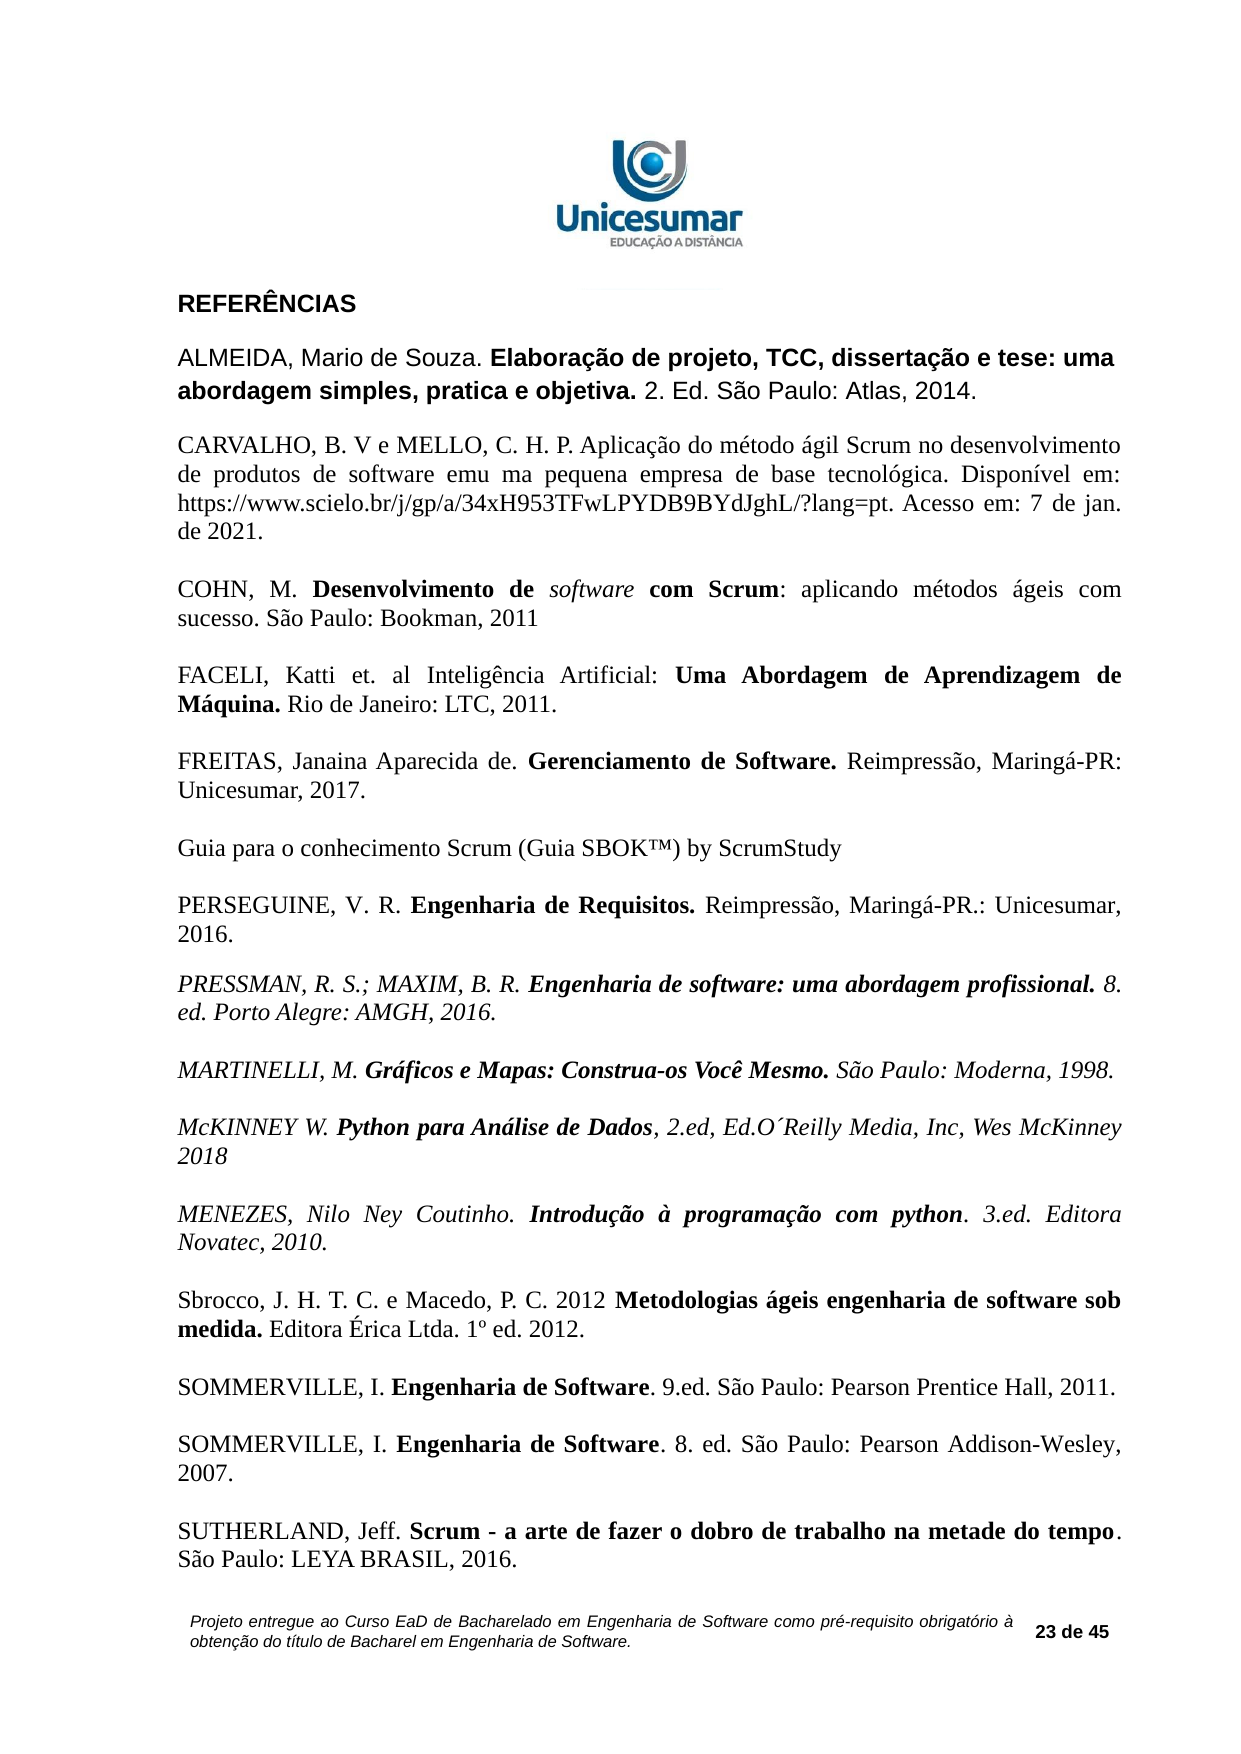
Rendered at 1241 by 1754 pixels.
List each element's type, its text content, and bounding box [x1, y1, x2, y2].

text REFERÊNCIAS [177, 289, 1122, 318]
text FREITAS, Janaina Aparecida de. Gerenciamento de Software. Reimpressão, Maringá-PR: Unicesumar, 2017. [177, 746, 1122, 804]
text SUTHERLAND, Jeff. Scrum - a arte de fazer o dobro de trabalho na metade do tempo. São Paulo: LEYA BRASIL, 2016. [177, 1516, 1122, 1573]
text COHN, M. Desenvolvimento de software com Scrum: aplicando métodos ágeis com sucesso. São Paulo: Bookman, 2011 [177, 574, 1122, 631]
text McKINNEY W. Python para Análise de Dados, 2.ed, Ed.O´Reilly Media, Inc, Wes McKinney 2018 [177, 1112, 1122, 1170]
text MARTINELLI, M. Gráficos e Mapas: Construa-os Você Mesmo. São Paulo: Moderna, 1998. [177, 1055, 1122, 1084]
text PERSEGUINE, V. R. Engenharia de Requisitos. Reimpressão, Maringá-PR.: Unicesumar, 2016. [177, 891, 1122, 948]
text ALMEIDA, Mario de Souza. Elaboração de projeto, TCC, dissertação e tese: uma abordagem simples, pratica e objetiva. 2. Ed. São Paulo: Atlas, 2014. [177, 343, 1122, 405]
picture [528, 73, 771, 290]
text MENEZES, Nilo Ney Coutinho. Introdução à programação com python. 3.ed. Editora Novatec, 2010. [177, 1199, 1122, 1256]
text FACELI, Katti et. al Inteligência Artificial: Uma Abordagem de Aprendizagem de Máquina. Rio de Janeiro: LTC, 2011. [177, 660, 1122, 718]
text SOMMERVILLE, I. Engenharia de Software. 8. ed. São Paulo: Pearson Addison-Wesley, 2007. [177, 1429, 1122, 1487]
text CARVALHO, B. V e MELLO, C. H. P. Aplicação do método ágil Scrum no desenvolvimento de produtos de software emu ma pequena empresa de base tecnológica. Disponível em: https://www.scielo.br/j/gp/a/34xH953TFwLPYDB9BYdJghL/?lang=pt. Acesso em: 7 de jan. de 2021. [177, 430, 1122, 545]
text SOMMERVILLE, I. Engenharia de Software. 9.ed. São Paulo: Pearson Prentice Hall, 2011. [177, 1372, 1122, 1400]
text Guia para o conhecimento Scrum (Guia SBOK™) by ScrumStudy [177, 833, 1122, 861]
text PRESSMAN, R. S.; MAXIM, B. R. Engenharia de software: uma abordagem profissional. 8. ed. Porto Alegre: AMGH, 2016. [177, 969, 1122, 1026]
text Sbrocco, J. H. T. C. e Macedo, P. C. 2012 Metodologias ágeis engenharia de software sob medida. Editora Érica Ltda. 1º ed. 2012. [177, 1285, 1122, 1342]
